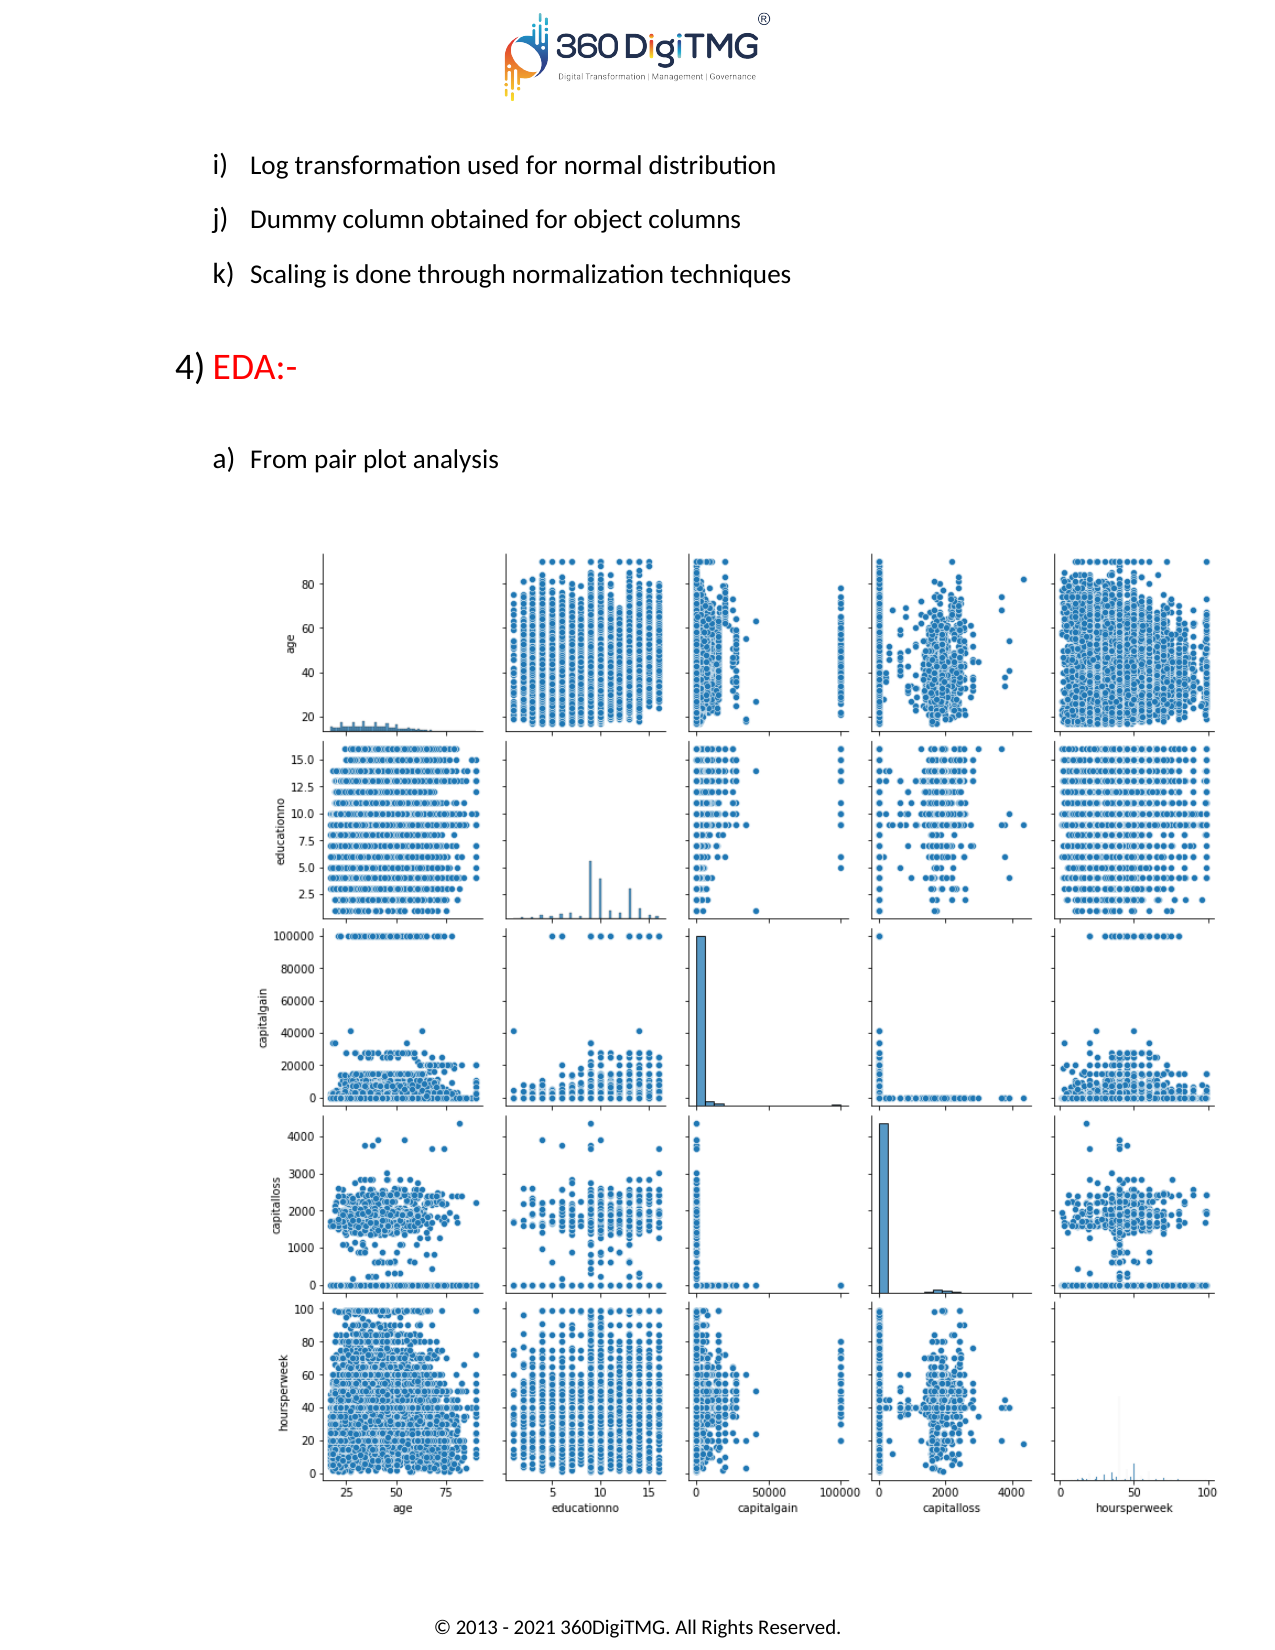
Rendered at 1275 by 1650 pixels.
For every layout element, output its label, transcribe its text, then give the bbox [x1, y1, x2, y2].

list Scaling is done through normalization techniques [212, 255, 1239, 291]
picture [500, 8, 774, 105]
picture [250, 547, 1225, 1522]
list EDA:- [175, 343, 1239, 388]
list Log transformation used for normal distribution [212, 146, 1239, 181]
list From pair plot analysis [212, 440, 1239, 476]
list Dummy column obtained for object columns [212, 200, 1239, 236]
